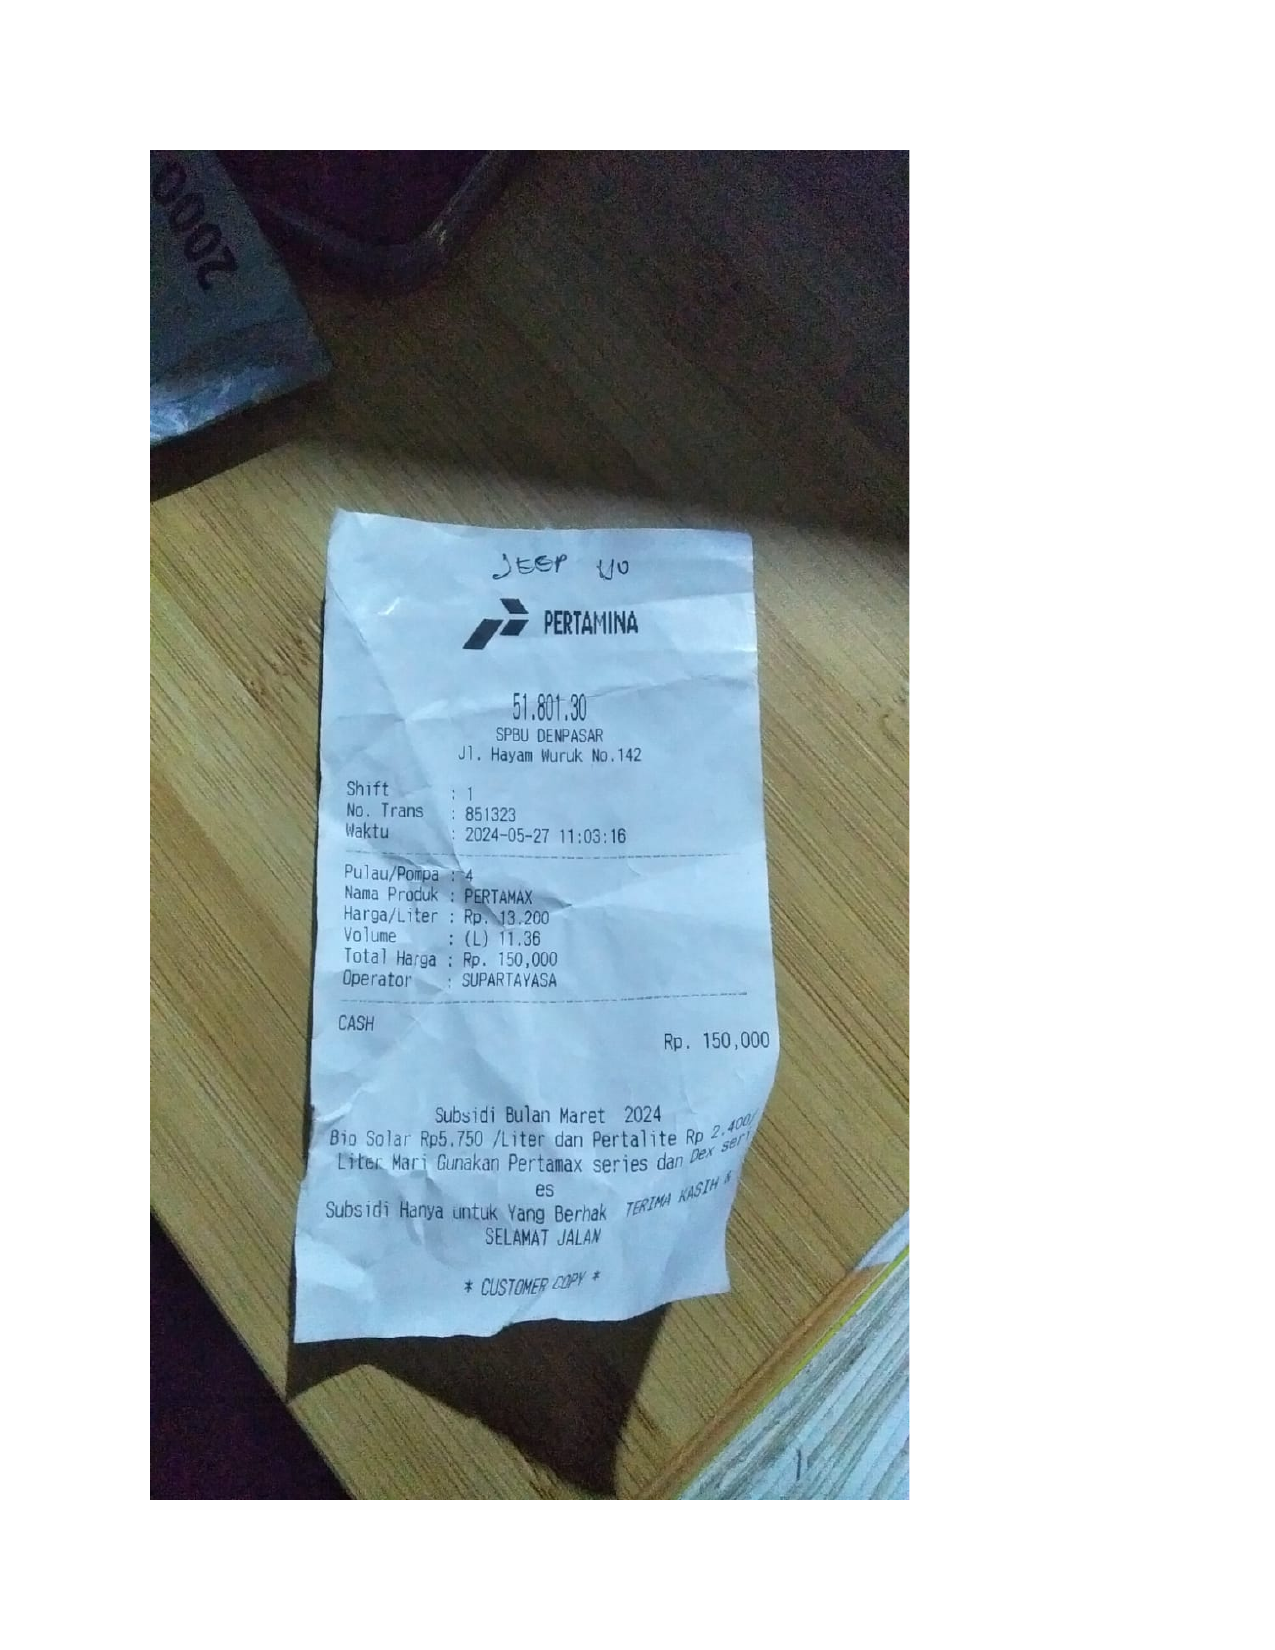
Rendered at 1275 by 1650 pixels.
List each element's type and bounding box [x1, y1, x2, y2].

picture [150, 150, 910, 1500]
